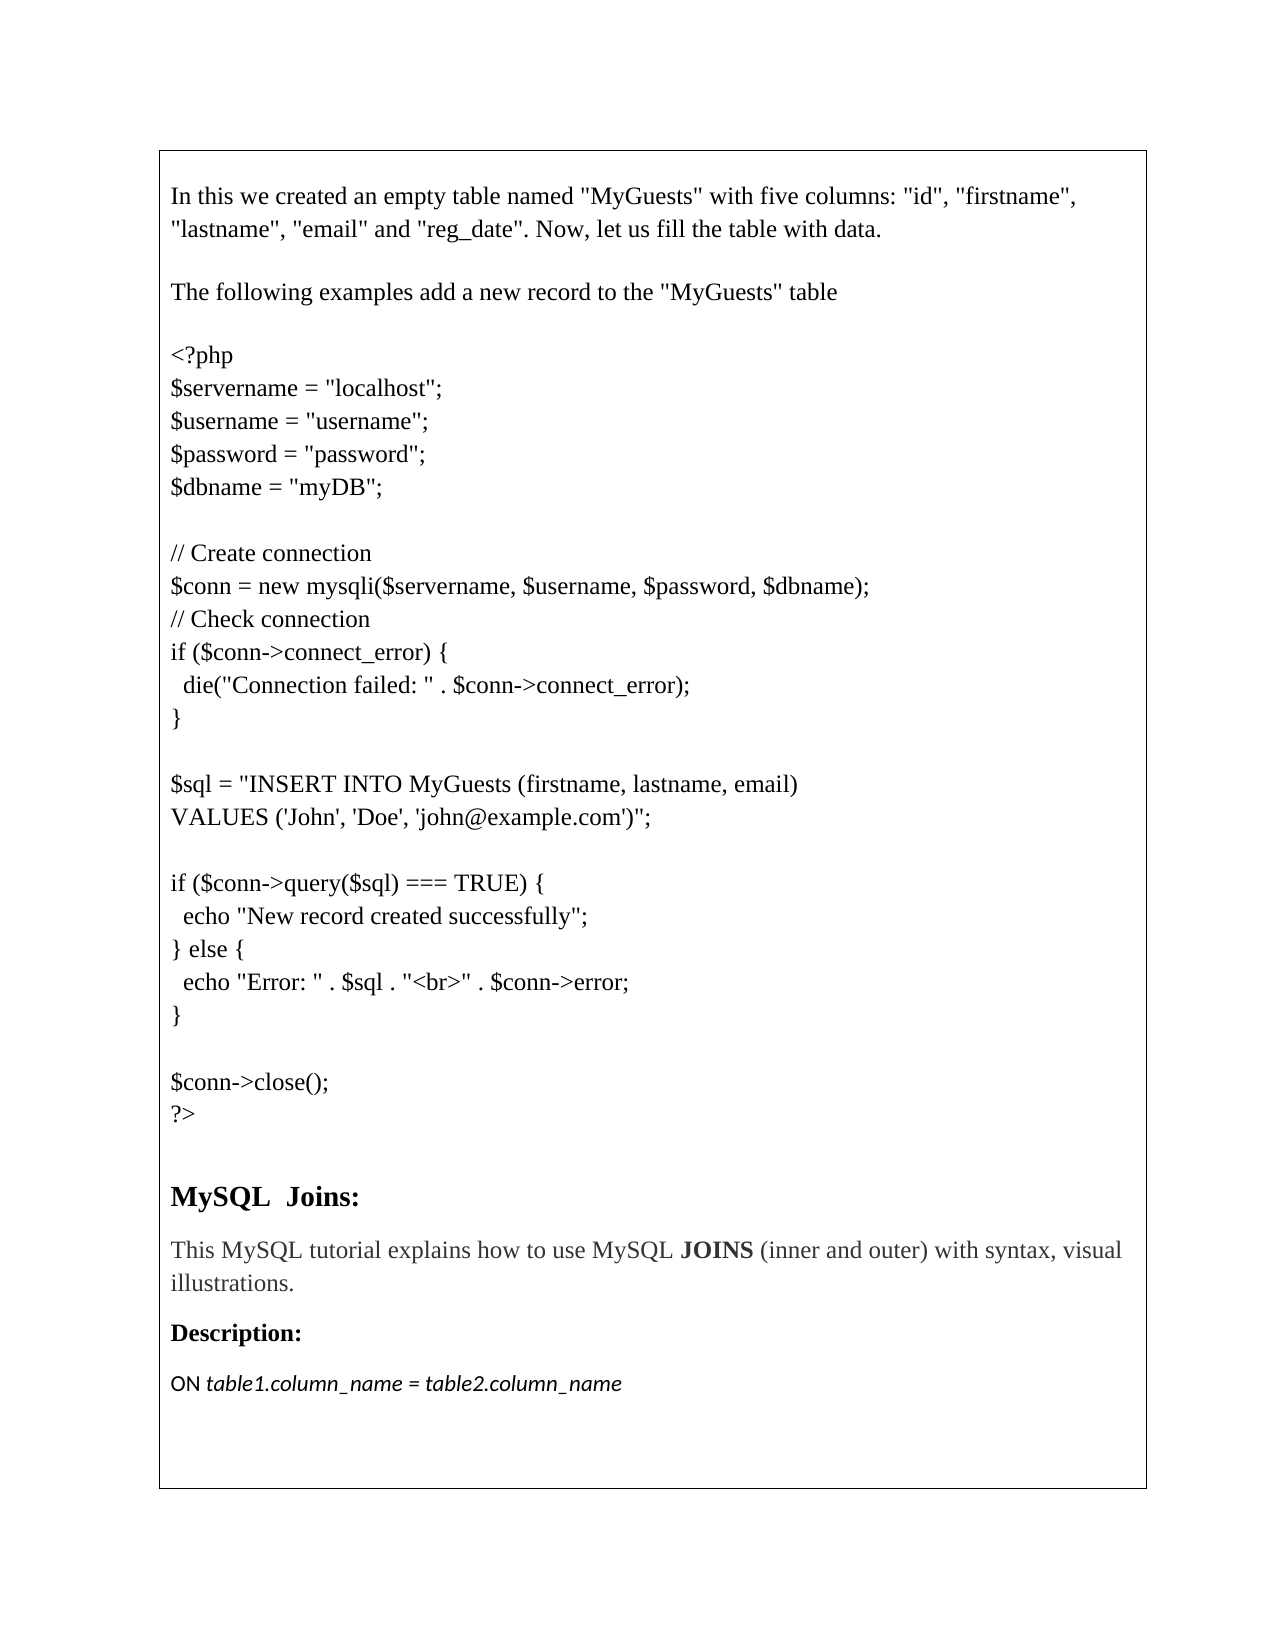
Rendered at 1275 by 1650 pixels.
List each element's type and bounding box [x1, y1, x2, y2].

table_cell [160, 151, 1146, 1488]
